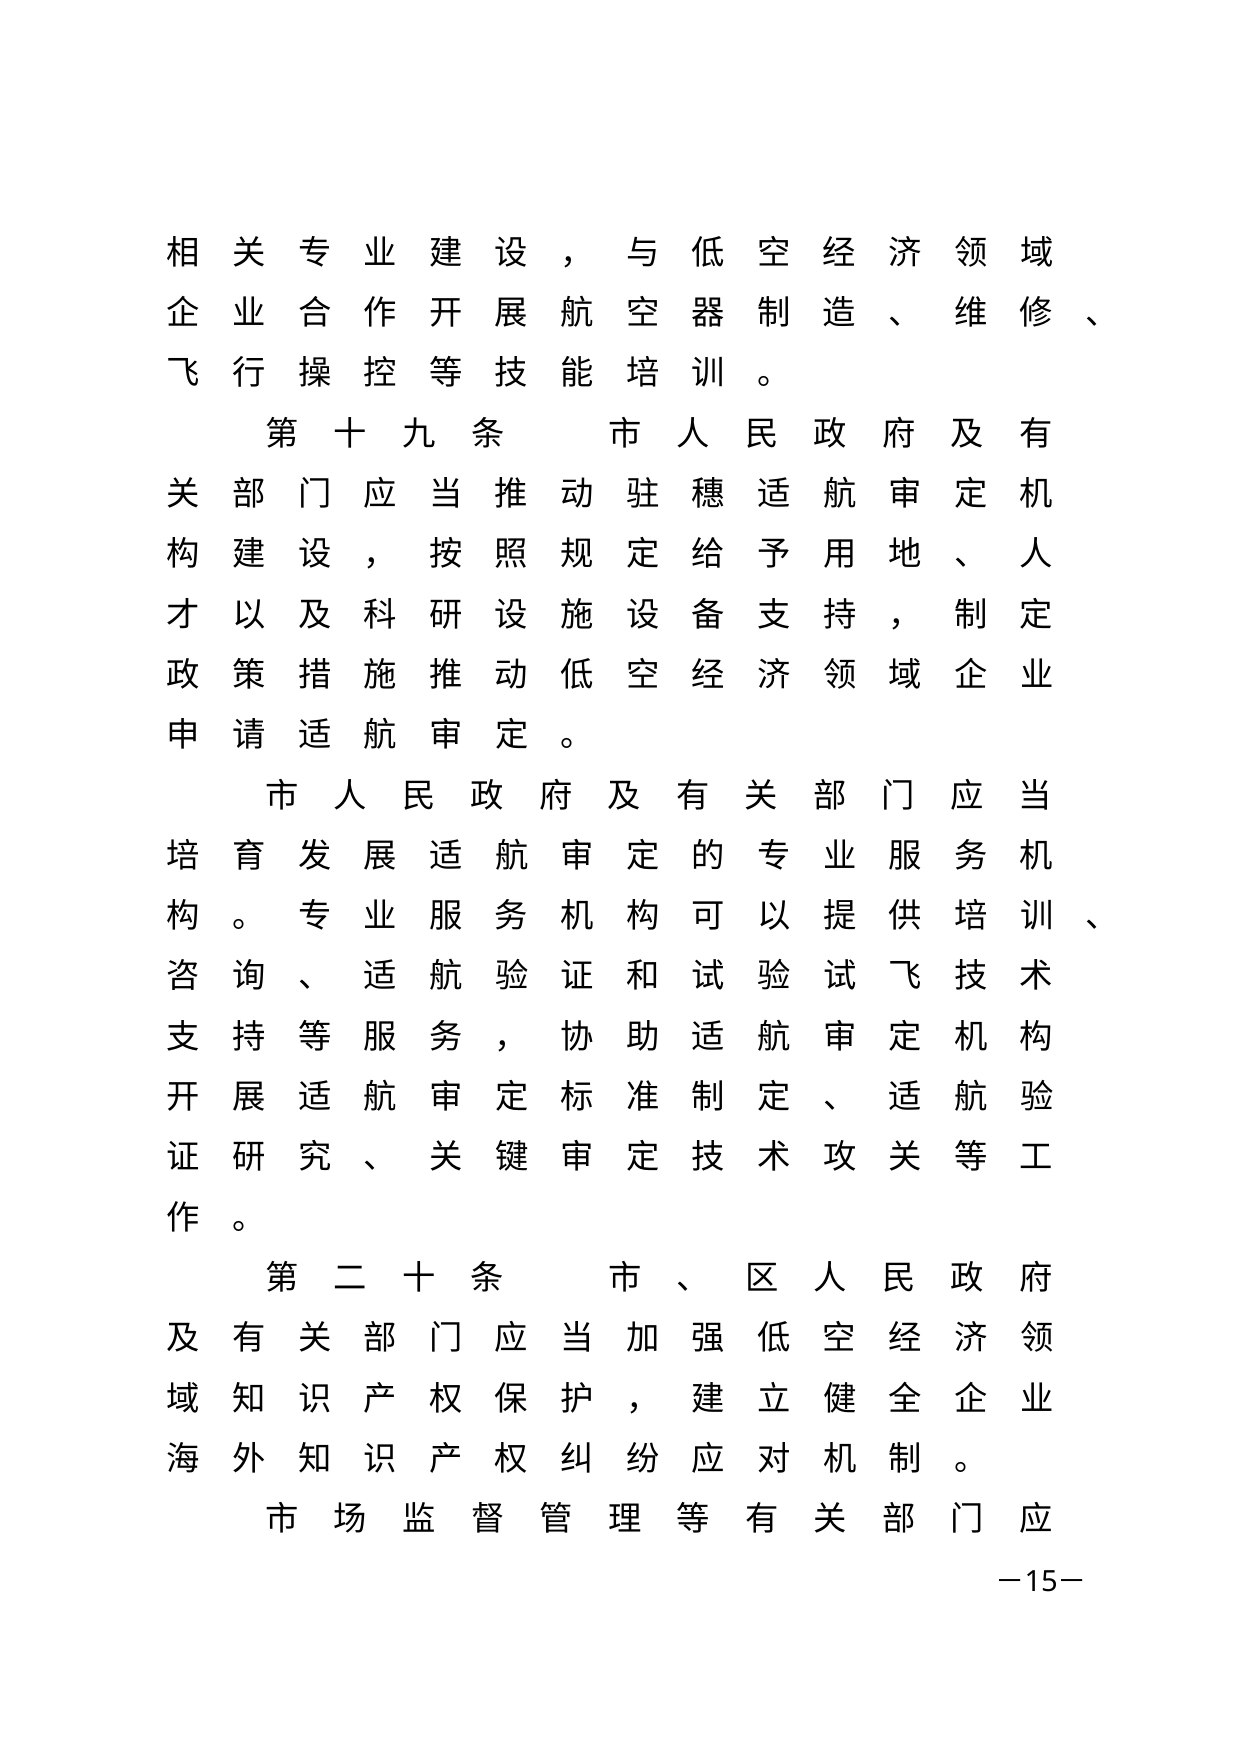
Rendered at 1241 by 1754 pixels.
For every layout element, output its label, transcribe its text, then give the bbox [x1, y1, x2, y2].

text 第十八条 教育、人力资源社会保障、科技、工业和信息化等部门应当推动高等学校、职业学校、科研机构等加强低空经济相关专业建设，与低空经济领域企业合作开展航空器制造、维修、飞行操控等技能培训。 [167, 219, 1085, 400]
text 第十九条 市人民政府及有关部门应当推动驻穗适航审定机构建设，按照规定给予用地、人才以及科研设施设备支持，制定政策措施推动低空经济领域企业申请适航审定。 [167, 400, 1085, 762]
text 市人民政府及有关部门应当培育发展适航审定的专业服务机构。专业服务机构可以提供培训、咨询、适航验证和试验试飞技术支持等服务，协助适航审定机构开展适航审定标准制定、适航验证研究、关键审定技术攻关等工作。 [167, 762, 1085, 1245]
text 市场监督管理等有关部门应当制定措施支持企业在低空经济领域强化知识产权高质量创造，支持行业组织、企业组建知识产权创新联合体、构建行业专利池，推动低空经济领域知识产权交易、许可、投融资。 [167, 1486, 1085, 1546]
text 第二十条 市、区人民政府及有关部门应当加强低空经济领域知识产权保护，建立健全企业海外知识产权纠纷应对机制。 [167, 1245, 1085, 1486]
